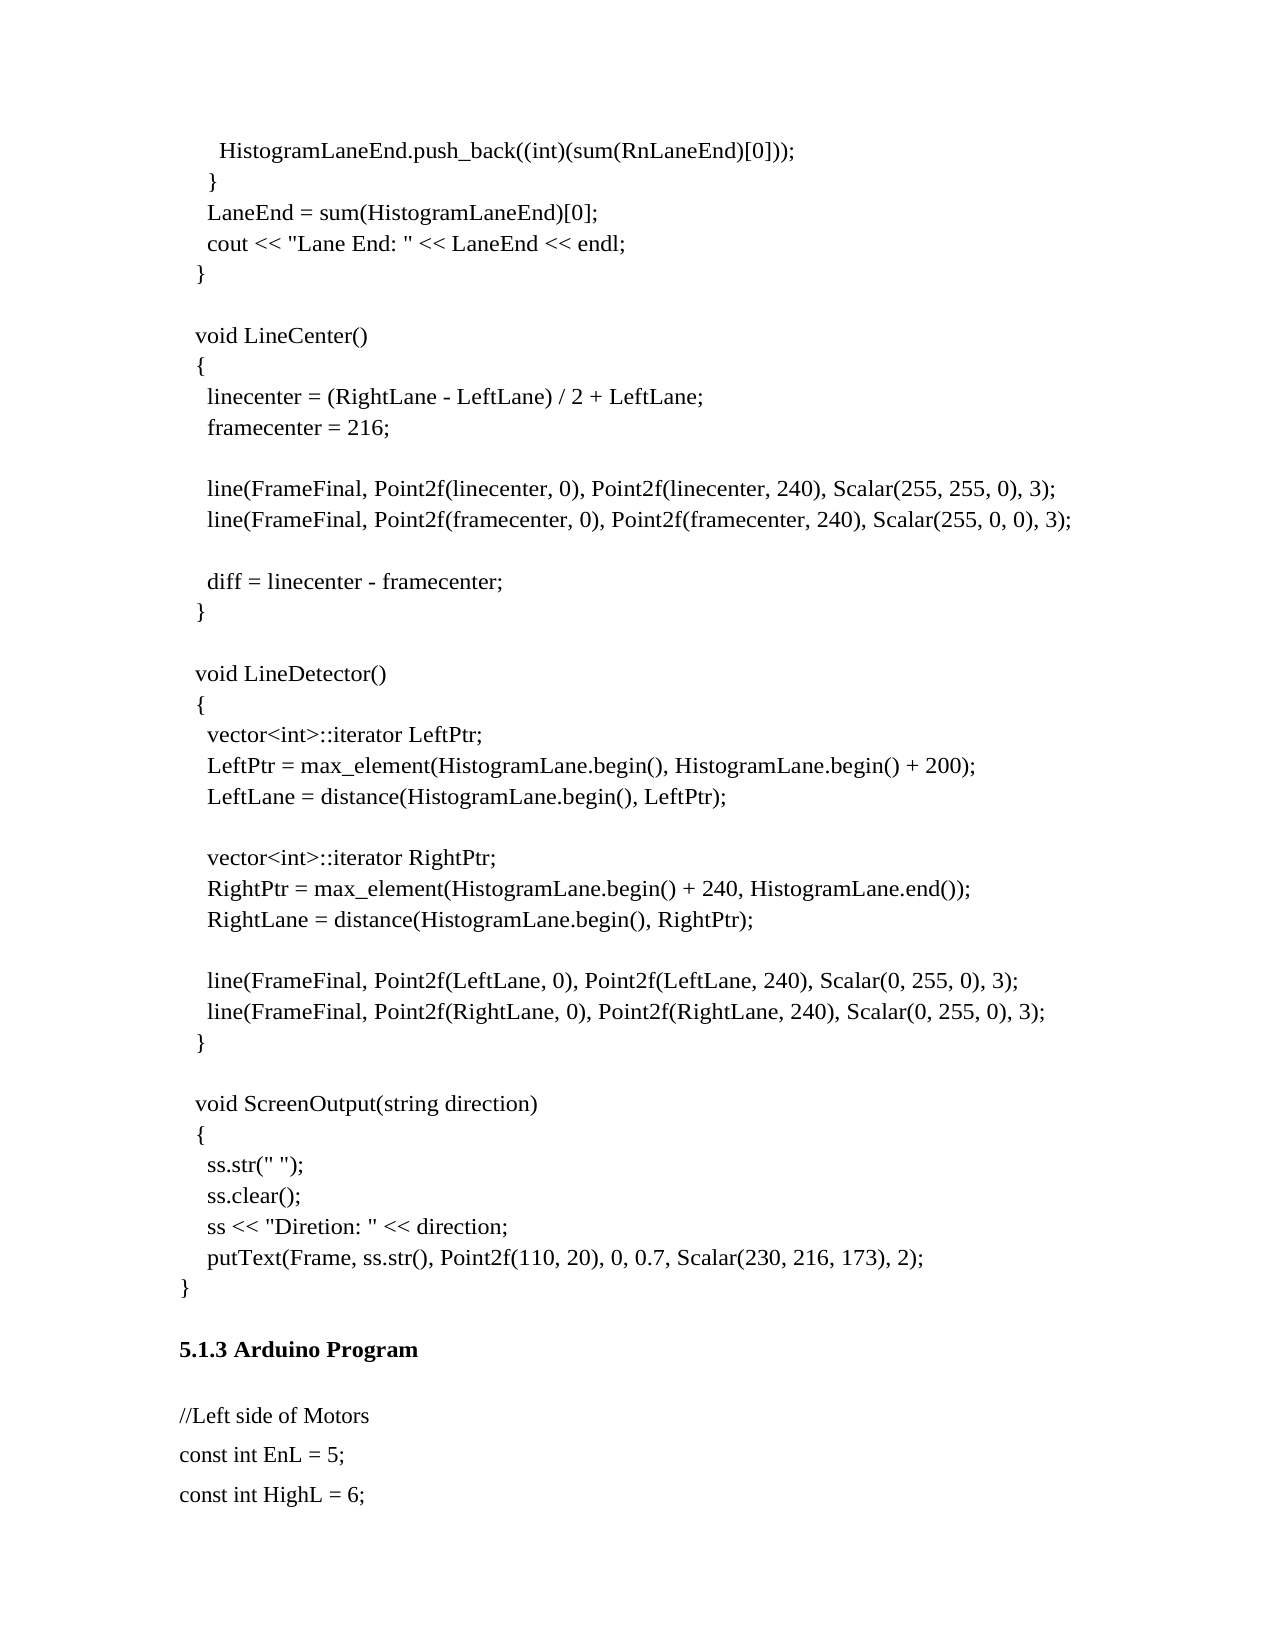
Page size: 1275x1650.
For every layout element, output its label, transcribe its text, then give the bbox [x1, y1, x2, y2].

subtitle framecenter = 216; [195, 414, 1154, 440]
subtitle LaneEnd = sum(HistogramLaneEnd)[0]; [195, 199, 1154, 225]
text const int HighL = 6; [179, 1481, 1154, 1507]
subtitle ss.str(" "); [195, 1152, 1154, 1178]
subtitle void LineDetector() [195, 660, 1154, 686]
subtitle putText(Frame, ss.str(), Point2f(110, 20), 0, 0.7, Scalar(230, 216, 173), 2); [195, 1244, 1154, 1270]
subtitle HistogramLaneEnd.push_back((int)(sum(RnLaneEnd)[0])); [195, 137, 1154, 164]
subtitle { [195, 691, 1154, 717]
subtitle } [195, 598, 1154, 625]
subtitle void LineCenter() [195, 322, 1154, 348]
subtitle vector<int>::iterator LeftPtr; [195, 721, 1154, 748]
text //Left side of Motors [179, 1402, 1154, 1428]
subtitle ss.clear(); [195, 1182, 1154, 1209]
subtitle line(FrameFinal, Point2f(framecenter, 0), Point2f(framecenter, 240), Scalar(255, 0, 0), 3); [195, 506, 1154, 533]
subtitle RightLane = distance(HistogramLane.begin(), RightPtr); [195, 906, 1154, 932]
subtitle } [195, 1029, 1154, 1055]
subtitle { [195, 353, 1154, 379]
subtitle vector<int>::iterator RightPtr; [195, 844, 1154, 871]
subtitle 5.1.3 Arduino Program [179, 1336, 1154, 1362]
subtitle RightPtr = max_element(HistogramLane.begin() + 240, HistogramLane.end()); [195, 875, 1154, 901]
subtitle { [195, 1121, 1154, 1147]
subtitle LeftLane = distance(HistogramLane.begin(), LeftPtr); [195, 783, 1154, 809]
subtitle cout << "Lane End: " << LaneEnd << endl; [195, 230, 1154, 256]
subtitle line(FrameFinal, Point2f(LeftLane, 0), Point2f(LeftLane, 240), Scalar(0, 255, 0), 3); [195, 967, 1154, 993]
subtitle } [195, 260, 1154, 287]
text const int EnL = 5; [179, 1441, 1154, 1468]
subtitle void ScreenOutput(string direction) [195, 1090, 1154, 1116]
subtitle diff = linecenter - framecenter; [195, 568, 1154, 594]
subtitle LeftPtr = max_element(HistogramLane.begin(), HistogramLane.begin() + 200); [195, 752, 1154, 778]
subtitle ss << "Diretion: " << direction; [195, 1213, 1154, 1239]
subtitle } [179, 1274, 1154, 1301]
subtitle line(FrameFinal, Point2f(linecenter, 0), Point2f(linecenter, 240), Scalar(255, 255, 0), 3); [195, 476, 1154, 502]
subtitle linecenter = (RightLane - LeftLane) / 2 + LeftLane; [195, 383, 1154, 410]
subtitle } [195, 168, 1154, 194]
subtitle line(FrameFinal, Point2f(RightLane, 0), Point2f(RightLane, 240), Scalar(0, 255, 0), 3); [195, 998, 1154, 1024]
